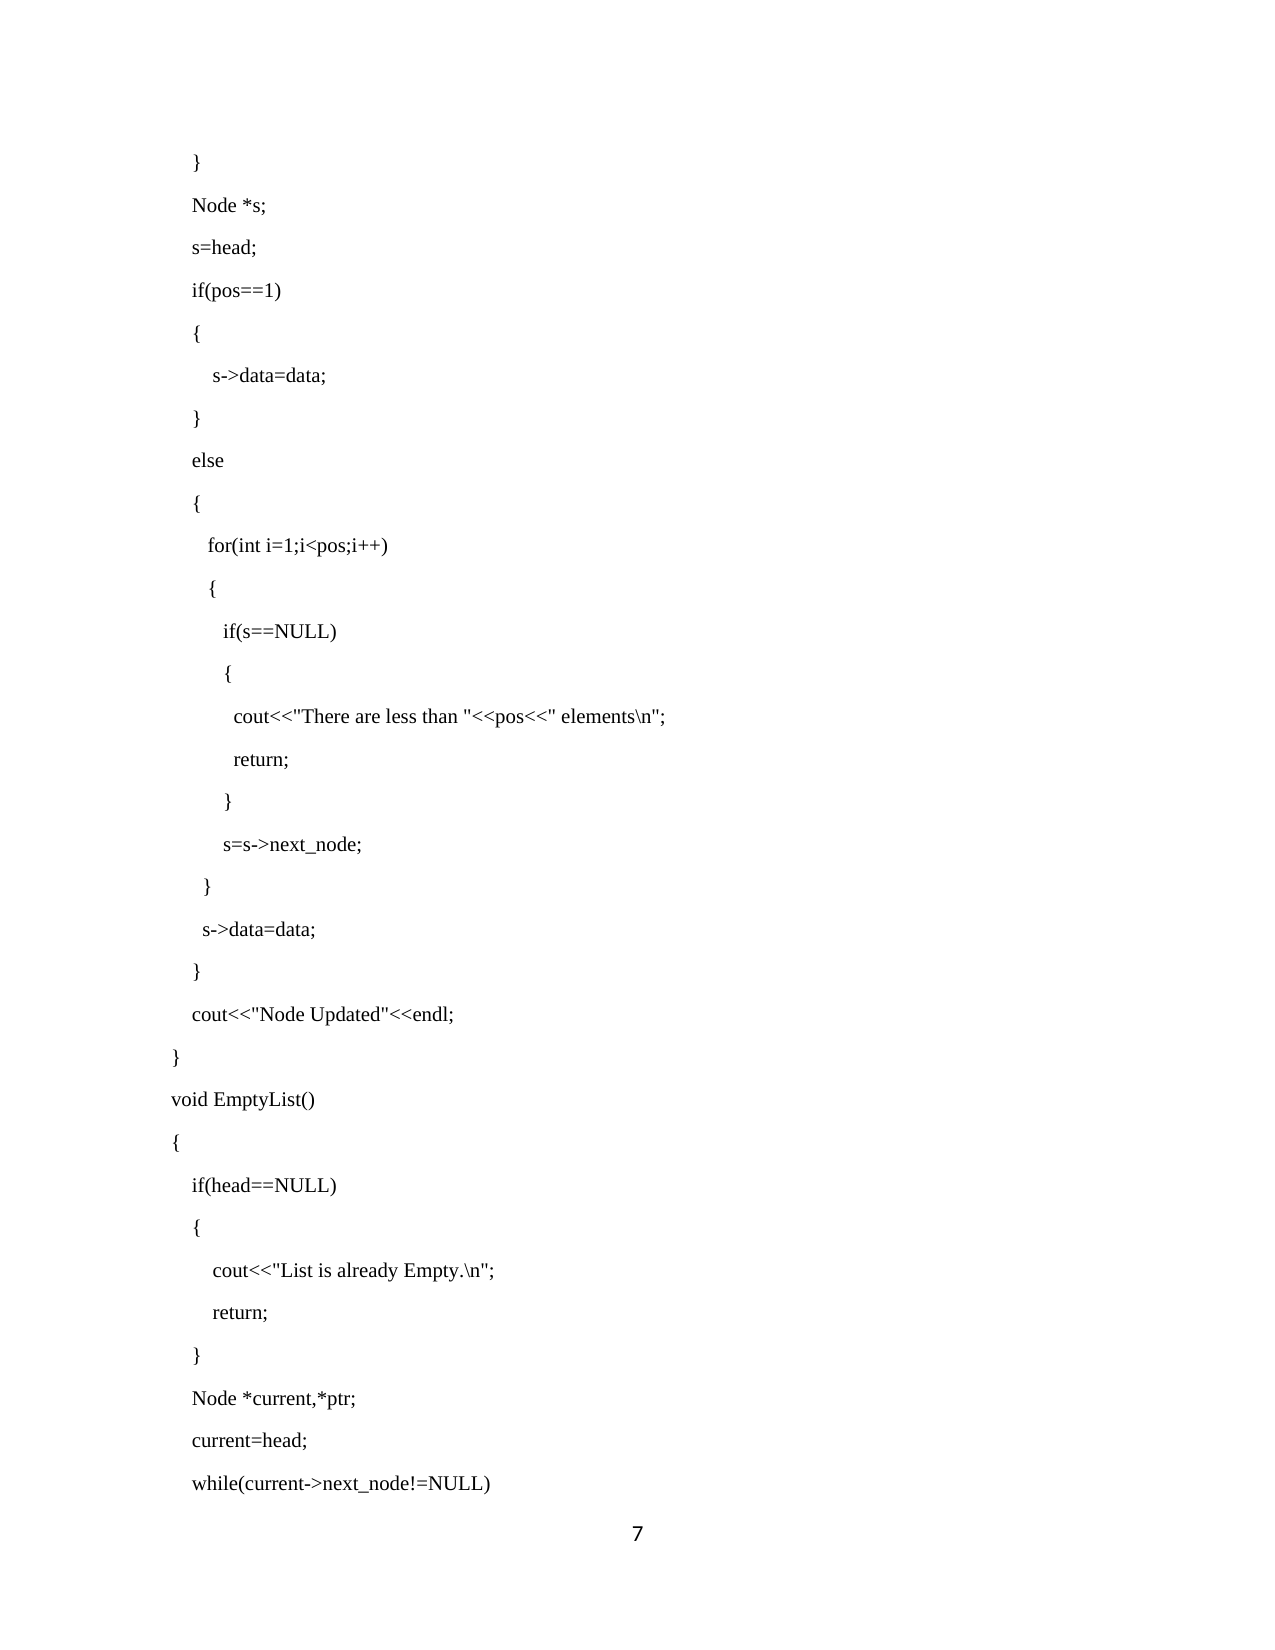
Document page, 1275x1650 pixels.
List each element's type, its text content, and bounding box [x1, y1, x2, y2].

text if(head==NULL) [150, 1172, 1125, 1197]
text cout<<"Node Updated"<<endl; [150, 1002, 1125, 1026]
text else [150, 448, 1125, 472]
text if(pos==1) [150, 278, 1125, 302]
text Node *current,*ptr; [150, 1386, 1125, 1409]
text } [150, 1343, 1125, 1367]
text current=head; [150, 1428, 1125, 1452]
text } [150, 959, 1125, 983]
text } [150, 406, 1125, 430]
text } [150, 789, 1125, 813]
text while(current->next_node!=NULL) [150, 1471, 1125, 1495]
text } [150, 150, 1125, 174]
text { [150, 576, 1125, 600]
text } [150, 874, 1125, 898]
text } [150, 1045, 1125, 1069]
text return; [150, 1300, 1125, 1324]
text cout<<"List is already Empty.\n"; [150, 1258, 1125, 1282]
text void EmptyList() [150, 1087, 1125, 1111]
text s=head; [150, 235, 1125, 259]
text { [150, 1130, 1125, 1154]
text return; [150, 746, 1125, 771]
text { [150, 661, 1125, 685]
text { [150, 1215, 1125, 1239]
text cout<<"There are less than "<<pos<<" elements\n"; [150, 704, 1125, 728]
text s->data=data; [150, 363, 1125, 387]
text for(int i=1;i<pos;i++) [150, 533, 1125, 557]
text { [150, 491, 1125, 515]
text s=s->next_node; [150, 832, 1125, 856]
text if(s==NULL) [150, 619, 1125, 643]
text s->data=data; [150, 917, 1125, 941]
text Node *s; [150, 193, 1125, 217]
text { [150, 320, 1125, 344]
